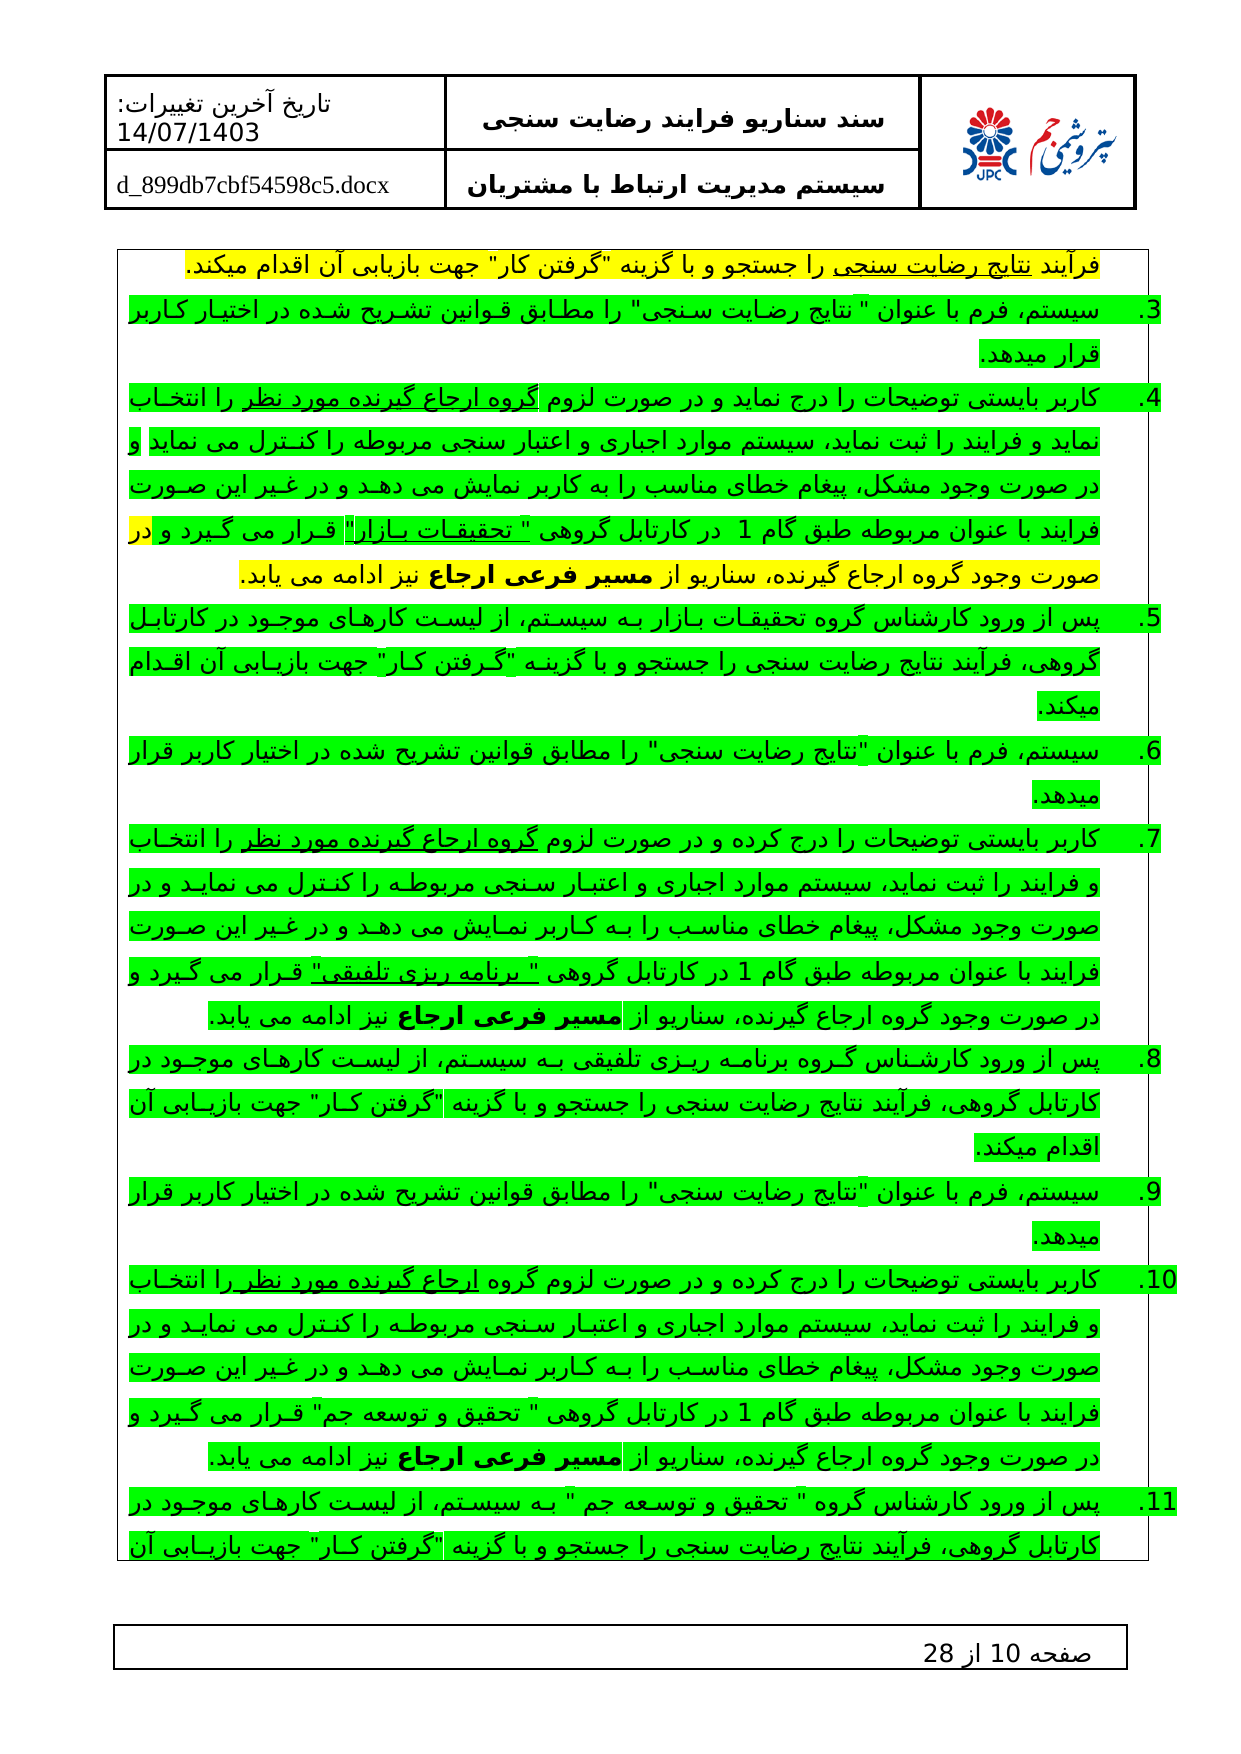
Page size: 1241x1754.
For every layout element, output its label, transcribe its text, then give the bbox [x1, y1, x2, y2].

picture [954, 113, 1124, 190]
